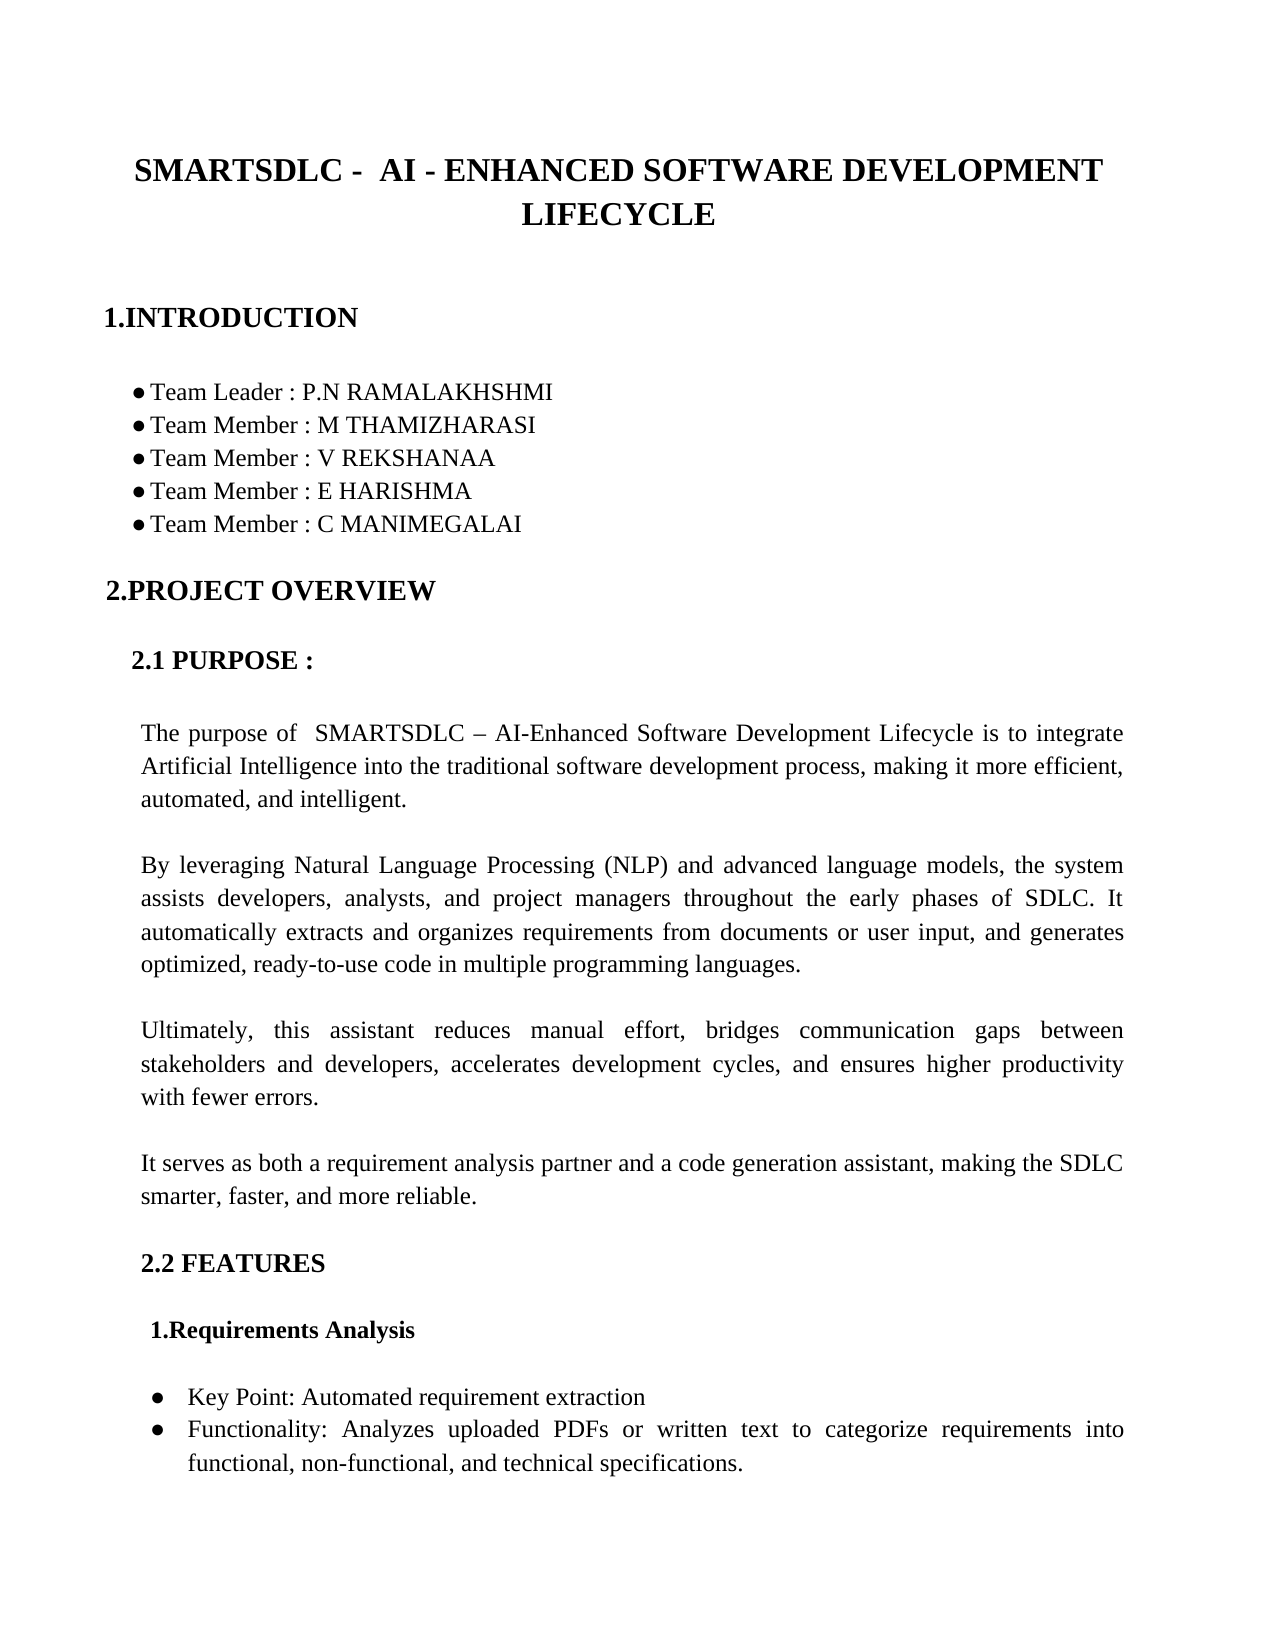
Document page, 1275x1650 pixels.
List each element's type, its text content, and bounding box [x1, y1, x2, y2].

text 2.2 FEATURES [141, 1247, 1125, 1278]
list Team Leader : P.N RAMALAKHSHMI [131, 377, 1125, 406]
text By leveraging Natural Language Processing (NLP) and advanced language models, the system assists developers, analysts, and project managers throughout the early phases of SDLC. It automatically extracts and organizes requirements from documents or user input, and generates optimized, ready-to-use code in multiple programming languages. [141, 851, 1125, 978]
list Functionality: Analyzes uploaded PDFs or written text to categorize requirements into functional, non-functional, and technical specifications. [150, 1414, 1125, 1476]
text 2.1 PURPOSE : [131, 644, 1125, 675]
list Team Member : V REKSHANAA [131, 443, 1125, 472]
list Team Member : C MANIMEGALAI [131, 509, 1125, 538]
text It serves as both a requirement analysis partner and a code generation assistant, making the SDLC smarter, faster, and more reliable. [141, 1148, 1125, 1209]
list Key Point: Automated requirement extraction [150, 1382, 1125, 1410]
list Team Member : E HARISHMA [131, 476, 1125, 505]
text 1.Requirements Analysis [150, 1316, 1125, 1344]
text Ultimately, this assistant reduces manual effort, bridges communication gaps between stakeholders and developers, accelerates development cycles, and ensures higher productivity with fewer errors. [141, 1016, 1125, 1110]
list Team Member : M THAMIZHARASI [131, 410, 1125, 439]
text SMARTSDLC - AI - ENHANCED SOFTWARE DEVELOPMENT LIFECYCLE [112, 150, 1125, 232]
text 2.PROJECT OVERVIEW [91, 573, 1125, 606]
text The purpose of SMARTSDLC – AI-Enhanced Software Development Lifecycle is to integrate Artificial Intelligence into the traditional software development process, making it more efficient, automated, and intelligent. [141, 718, 1125, 813]
text 1.INTRODUCTION [75, 300, 1125, 334]
